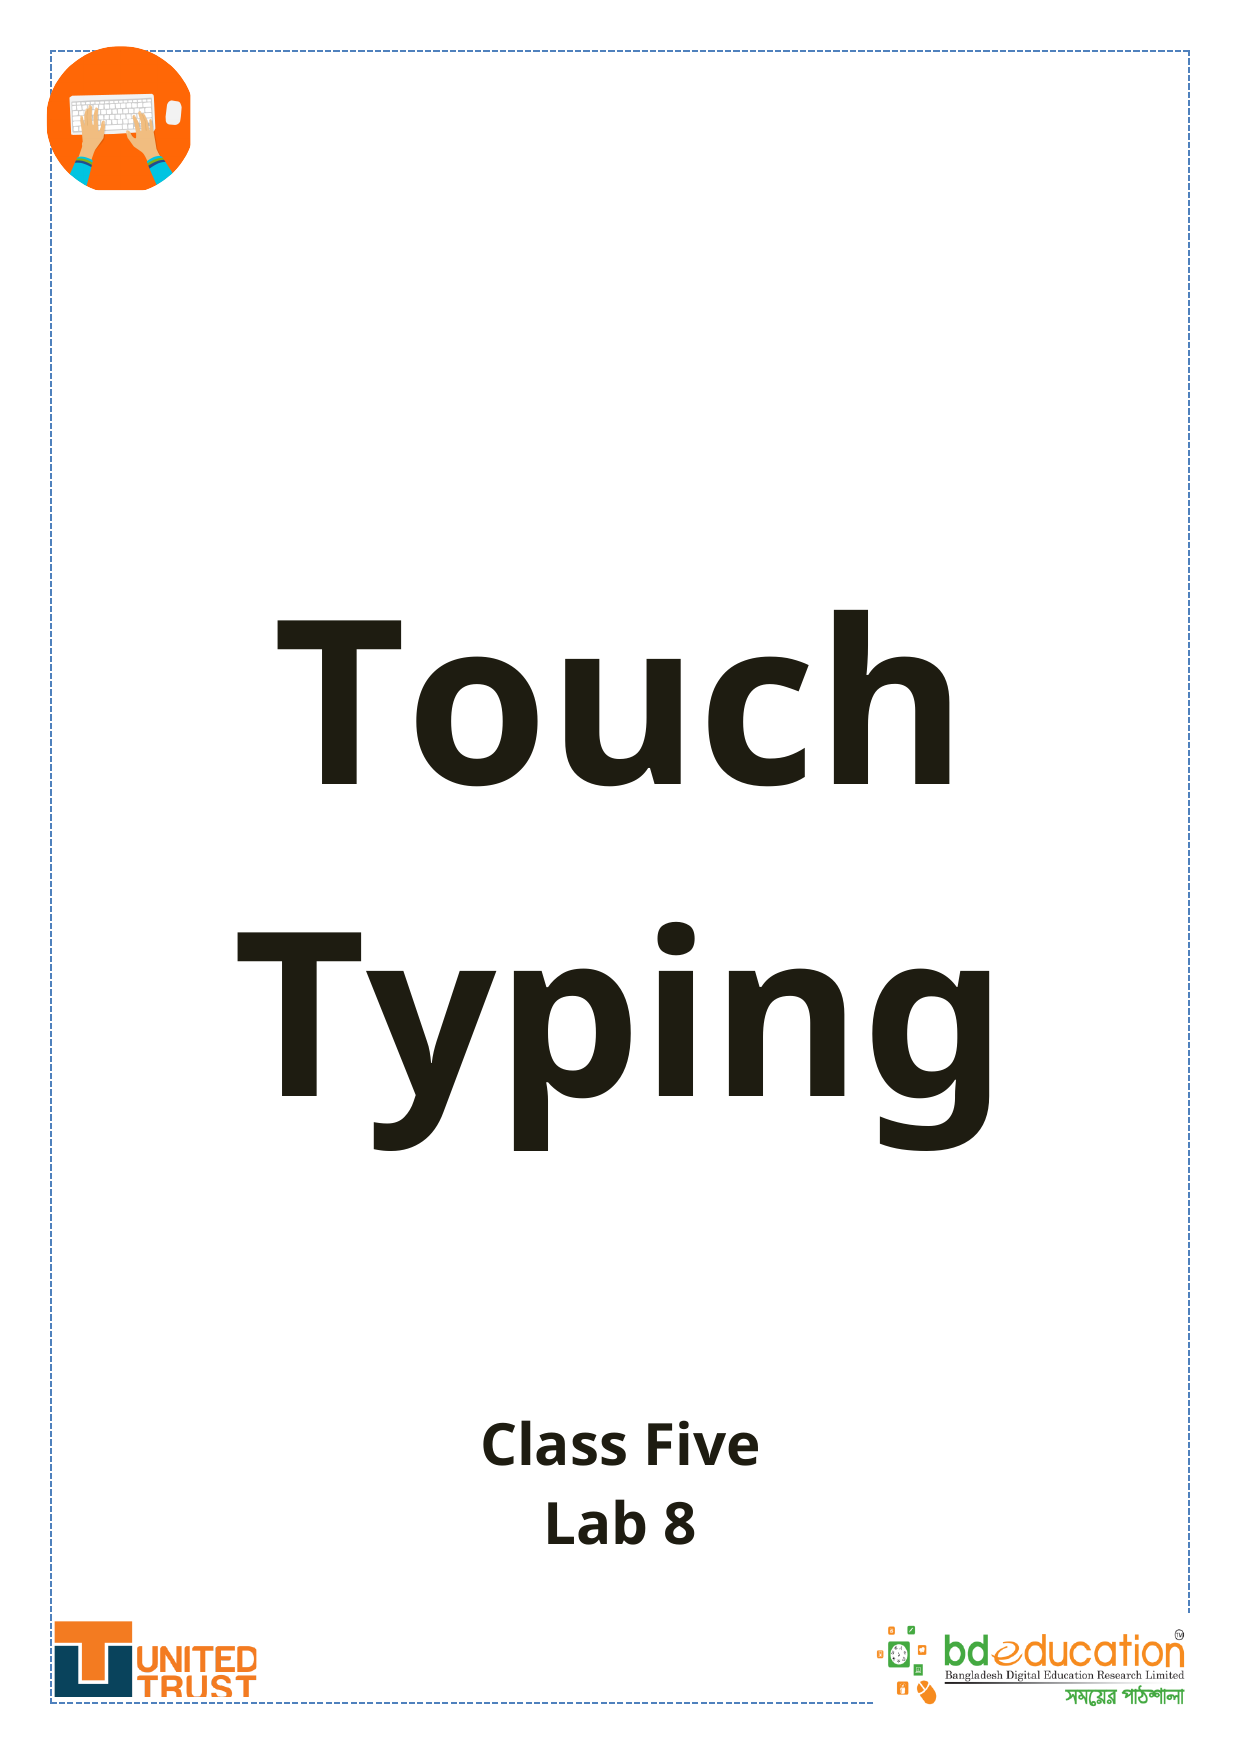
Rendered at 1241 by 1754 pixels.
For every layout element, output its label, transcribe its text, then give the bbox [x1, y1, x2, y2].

picture [53, 1621, 256, 1697]
text Typing [187, 852, 1053, 1164]
picture [873, 1613, 1193, 1707]
picture [46, 46, 191, 190]
text Class Five [187, 1402, 1053, 1482]
text Lab 8 [187, 1482, 1053, 1561]
text Touch [187, 540, 1053, 852]
